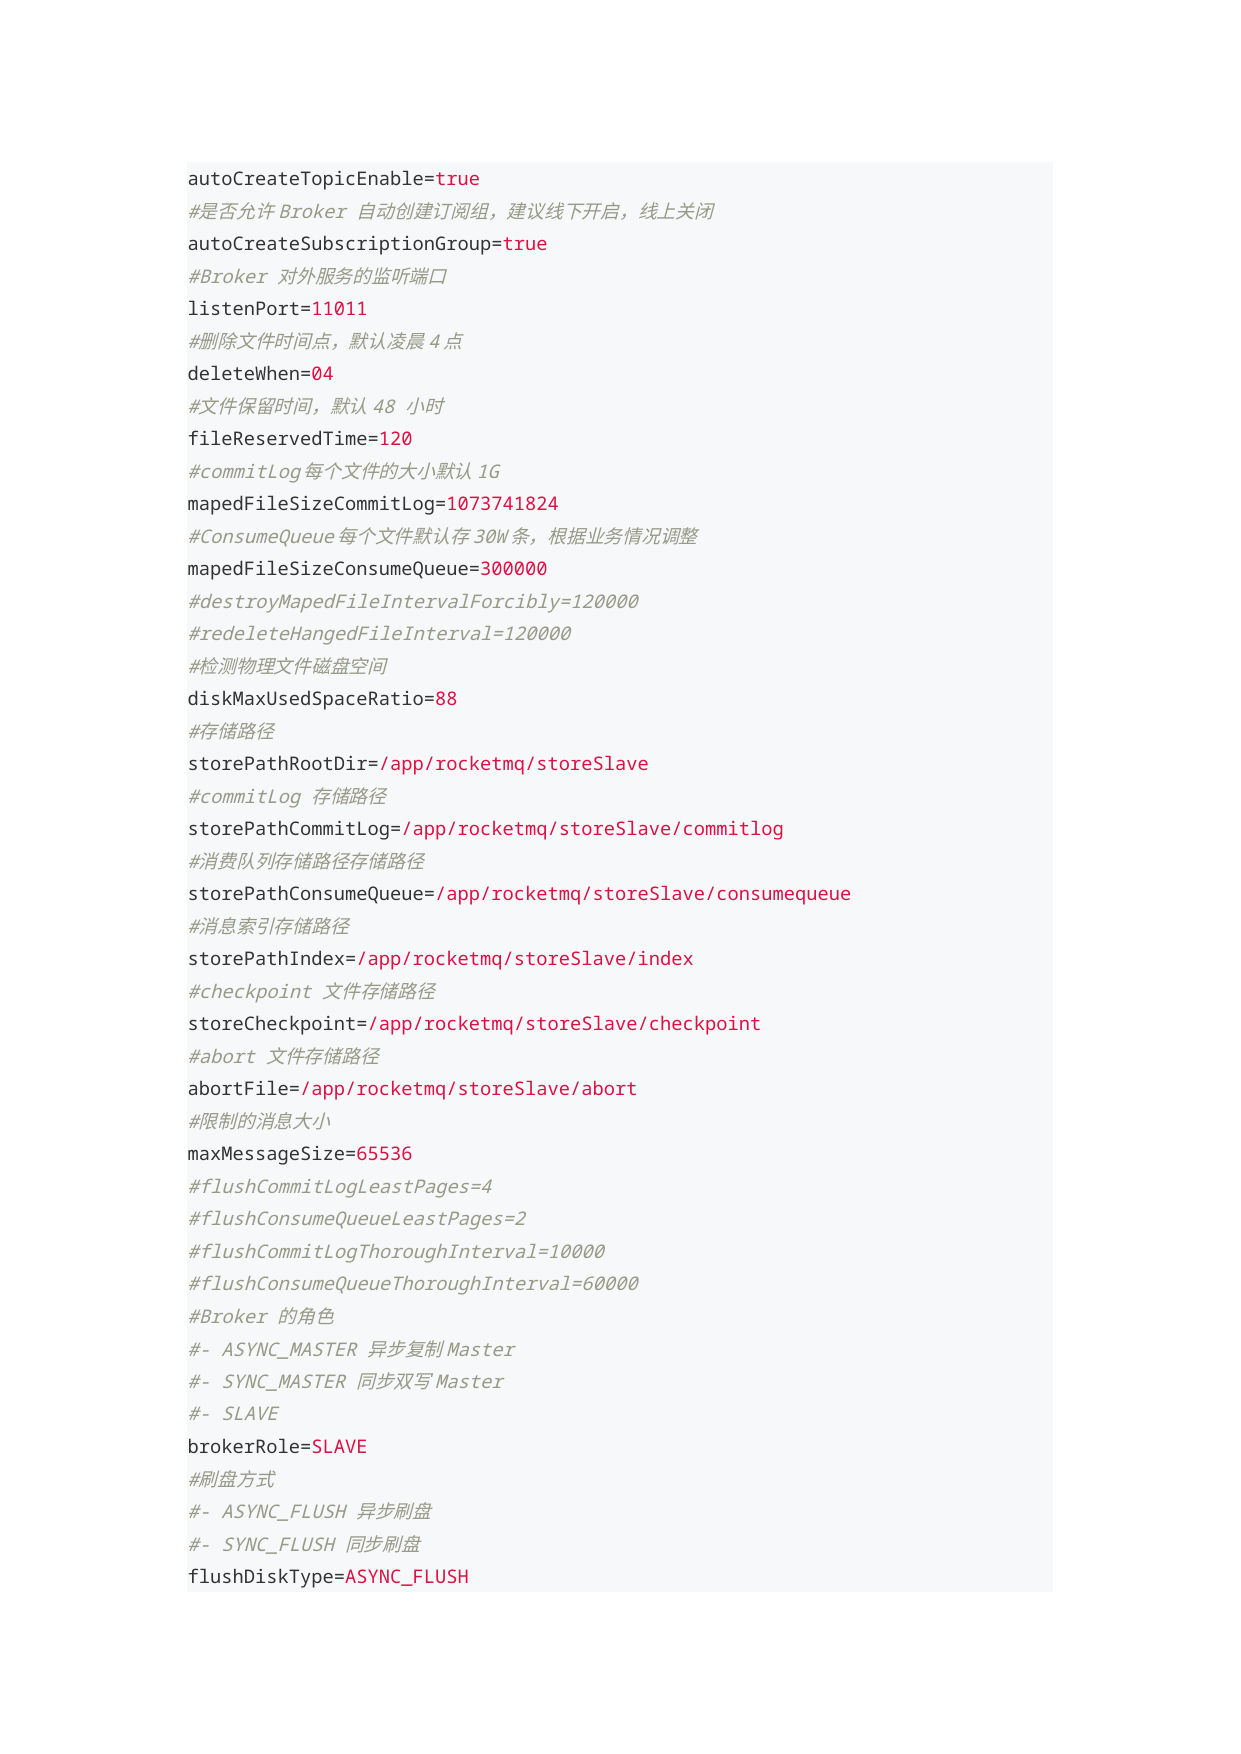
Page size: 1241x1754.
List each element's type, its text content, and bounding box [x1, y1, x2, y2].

text #- SLAVE [187, 1397, 1053, 1429]
text #ConsumeQueue每个文件默认存30W条，根据业务情况调整 [187, 519, 1053, 552]
text #flushCommitLogLeastPages=4 [187, 1169, 1053, 1202]
text storePathCommitLog=/app/rocketmq/storeSlave/commitlog [187, 812, 1053, 844]
text #flushCommitLogThoroughInterval=10000 [187, 1234, 1053, 1267]
text maxMessageSize=65536 [187, 1137, 1053, 1169]
text #commitLog每个文件的大小默认1G [187, 454, 1053, 487]
text #删除文件时间点，默认凌晨 4点 [187, 324, 1053, 357]
text fileReservedTime=120 [187, 422, 1053, 454]
text storeCheckpoint=/app/rocketmq/storeSlave/checkpoint [187, 1007, 1053, 1039]
text #- SYNC_MASTER 同步双写Master [187, 1364, 1053, 1397]
text #是否允许 Broker 自动创建订阅组，建议线下开启，线上关闭 [187, 194, 1053, 227]
text #Broker 的角色 [187, 1299, 1053, 1332]
text #- ASYNC_MASTER 异步复制Master [187, 1332, 1053, 1364]
text #- SYNC_FLUSH 同步刷盘 [187, 1527, 1053, 1559]
text #checkpoint 文件存储路径 [187, 974, 1053, 1007]
text #限制的消息大小 [187, 1104, 1053, 1137]
text #消息索引存储路径 [187, 909, 1053, 942]
text autoCreateTopicEnable=true [187, 162, 1053, 194]
text flushDiskType=ASYNC_FLUSH [187, 1559, 1053, 1592]
text #destroyMapedFileIntervalForcibly=120000 [187, 584, 1053, 617]
text autoCreateSubscriptionGroup=true [187, 227, 1053, 259]
text storePathRootDir=/app/rocketmq/storeSlave [187, 747, 1053, 779]
text #flushConsumeQueueLeastPages=2 [187, 1202, 1053, 1234]
text #abort 文件存储路径 [187, 1039, 1053, 1072]
text mapedFileSizeConsumeQueue=300000 [187, 552, 1053, 584]
text #消费队列存储路径存储路径 [187, 844, 1053, 877]
text storePathIndex=/app/rocketmq/storeSlave/index [187, 942, 1053, 974]
text #检测物理文件磁盘空间 [187, 649, 1053, 682]
text #Broker 对外服务的监听端口 [187, 259, 1053, 292]
text storePathConsumeQueue=/app/rocketmq/storeSlave/consumequeue [187, 877, 1053, 909]
text #redeleteHangedFileInterval=120000 [187, 617, 1053, 649]
text #文件保留时间，默认 48 小时 [187, 389, 1053, 422]
text diskMaxUsedSpaceRatio=88 [187, 682, 1053, 714]
text listenPort=11011 [187, 292, 1053, 324]
text #存储路径 [187, 714, 1053, 747]
text abortFile=/app/rocketmq/storeSlave/abort [187, 1072, 1053, 1104]
text mapedFileSizeCommitLog=1073741824 [187, 487, 1053, 519]
text #- ASYNC_FLUSH 异步刷盘 [187, 1494, 1053, 1527]
text #commitLog 存储路径 [187, 779, 1053, 812]
text brokerRole=SLAVE [187, 1429, 1053, 1462]
text deleteWhen=04 [187, 357, 1053, 389]
text #刷盘方式 [187, 1462, 1053, 1494]
text #flushConsumeQueueThoroughInterval=60000 [187, 1267, 1053, 1299]
